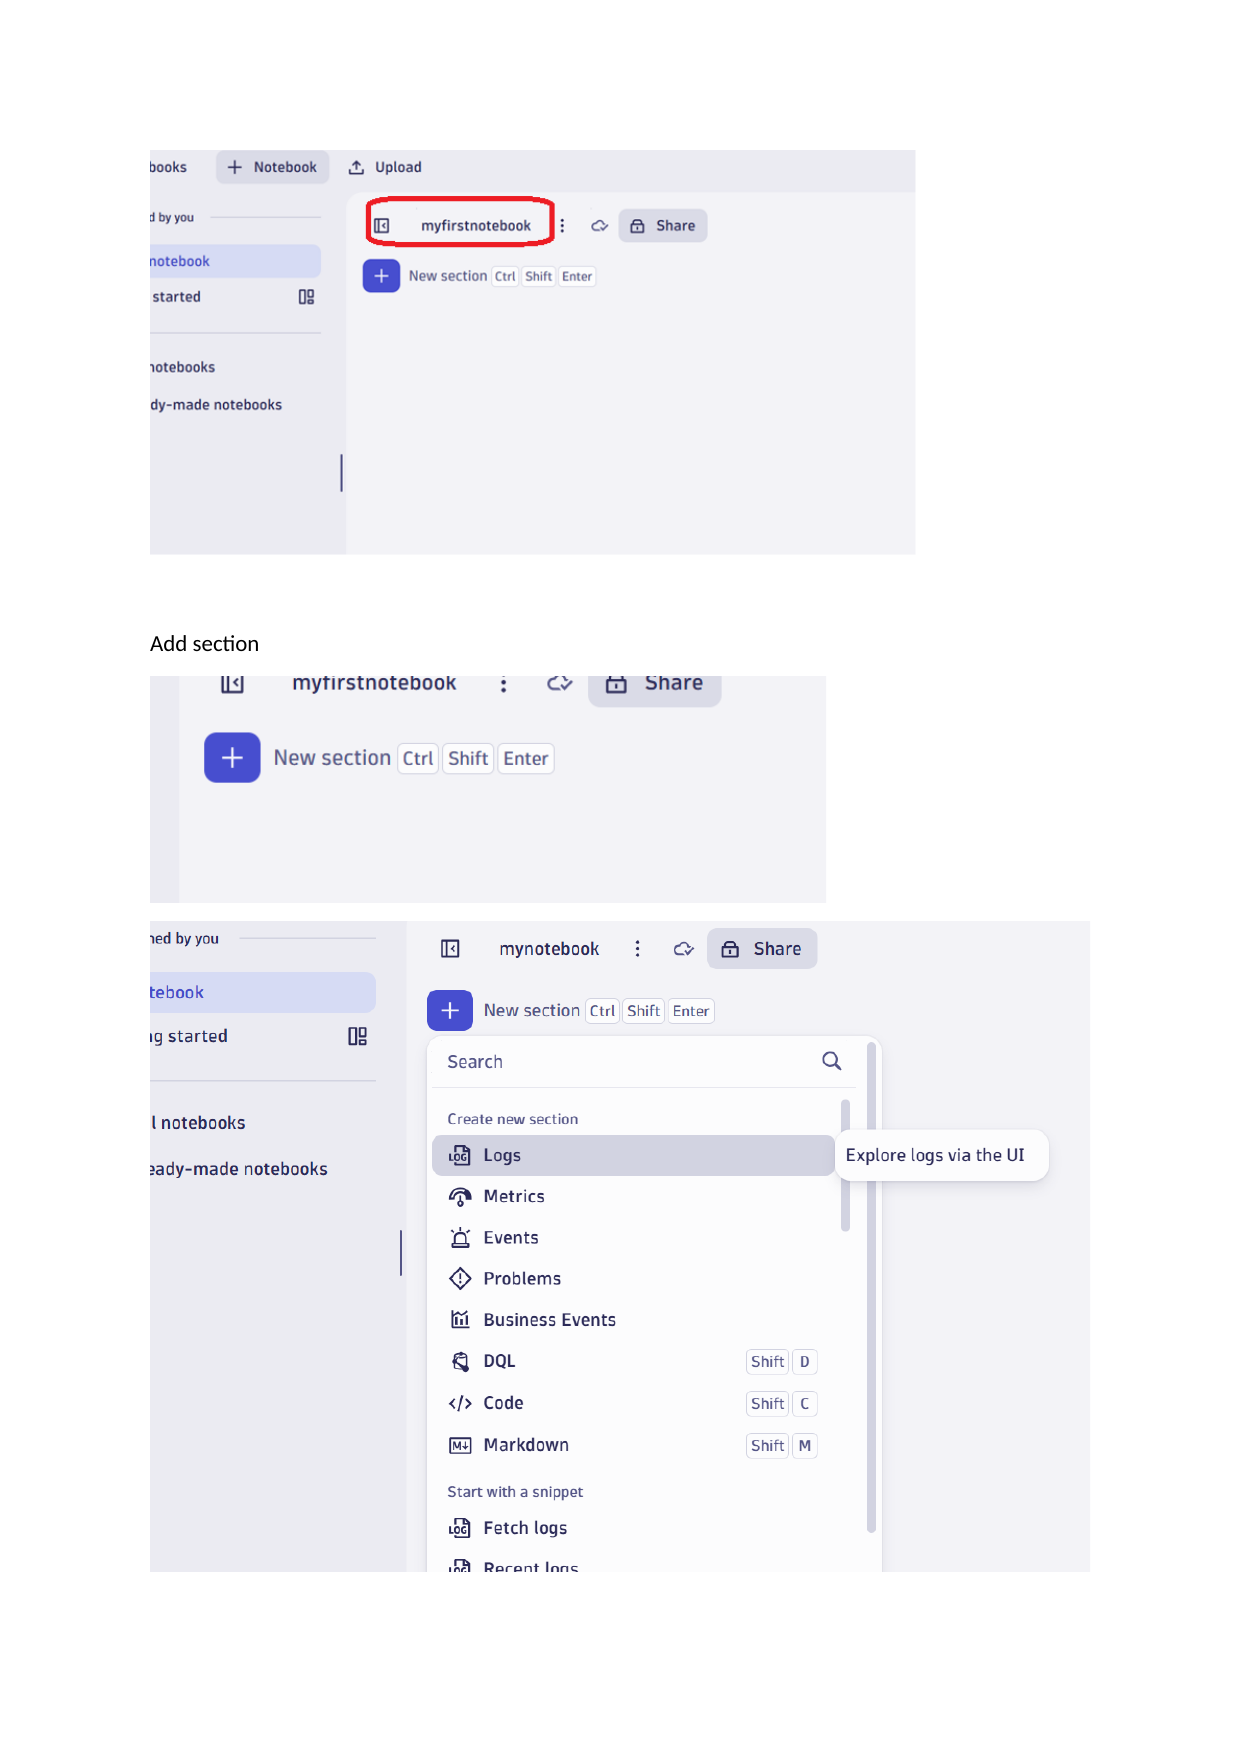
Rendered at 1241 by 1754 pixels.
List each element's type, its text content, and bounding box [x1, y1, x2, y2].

picture [150, 150, 1001, 611]
picture [150, 676, 827, 903]
text Add section [150, 629, 1090, 657]
picture [150, 921, 1091, 1572]
